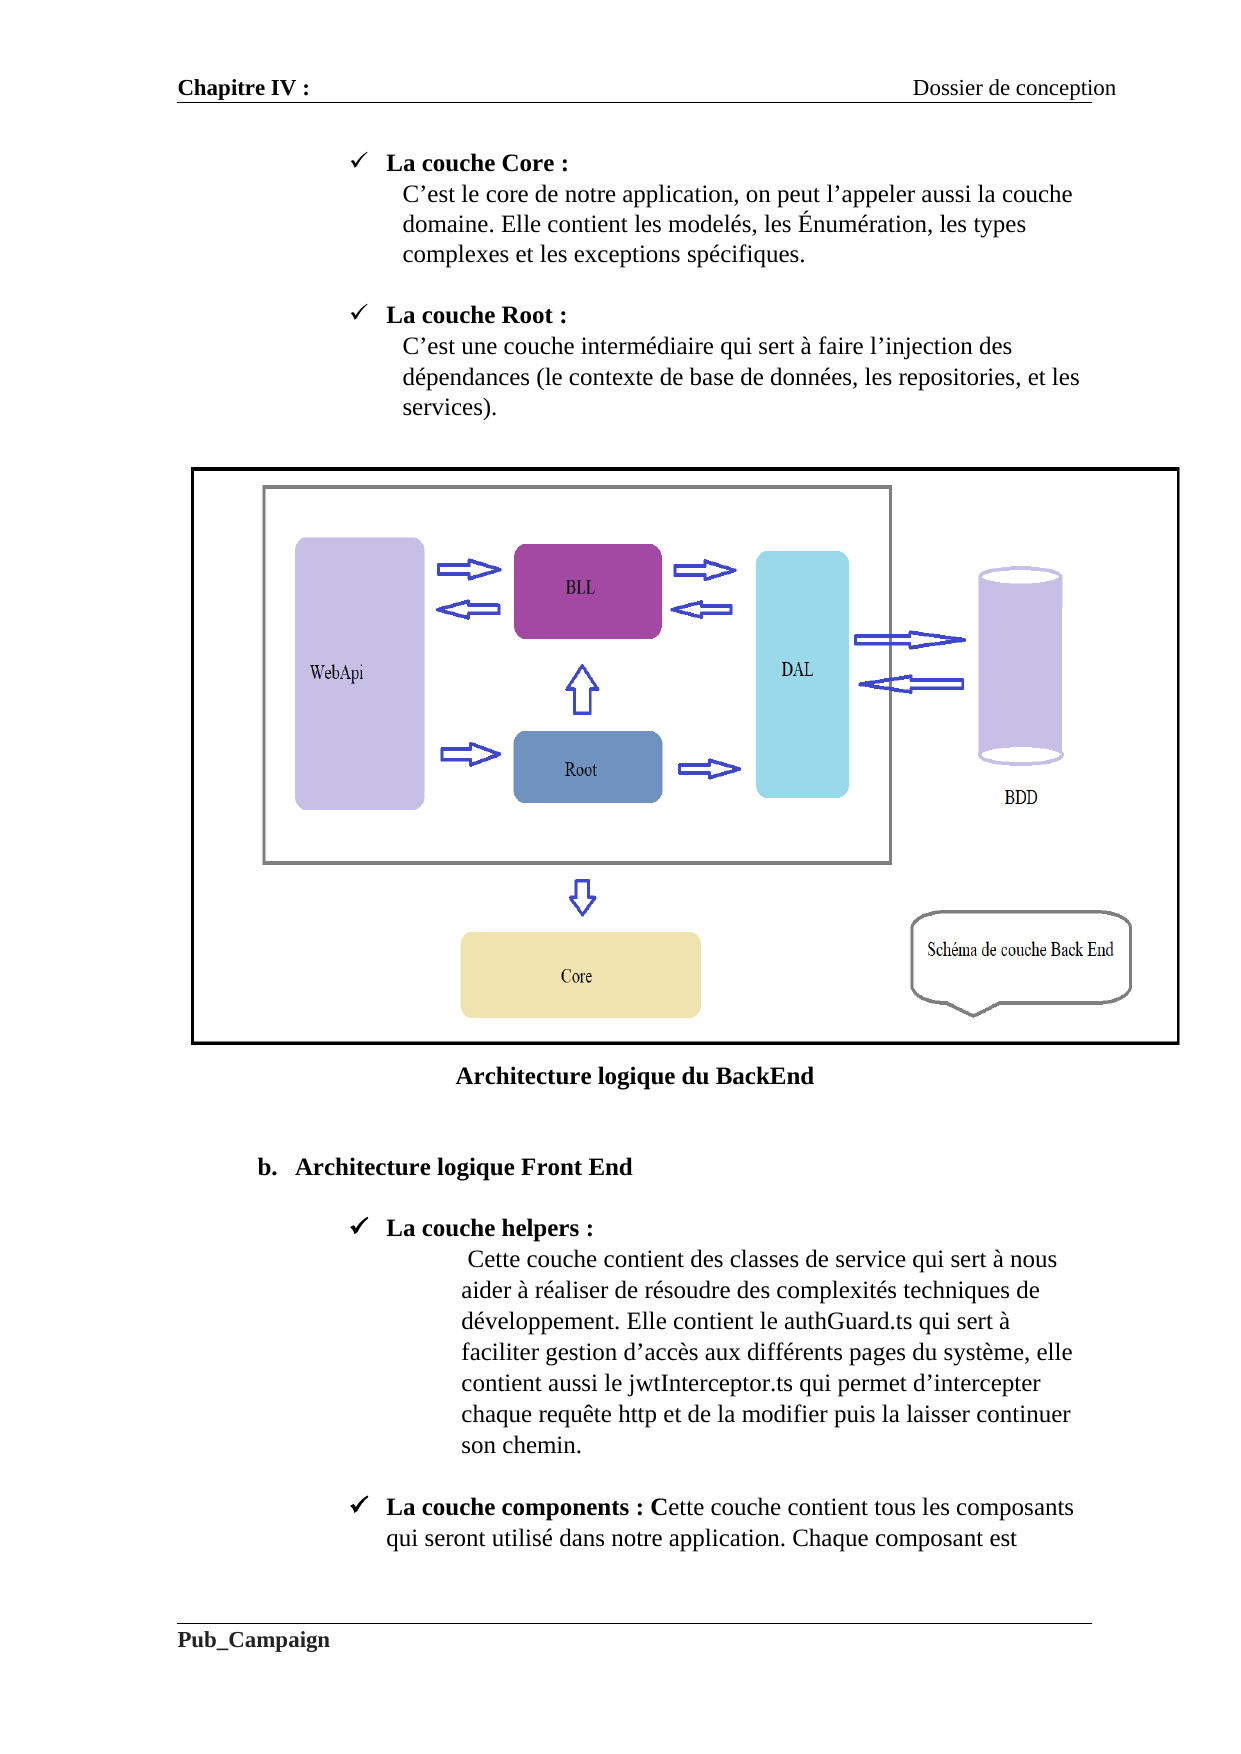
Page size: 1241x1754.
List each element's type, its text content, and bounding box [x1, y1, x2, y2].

list La couche Root : [349, 300, 1092, 329]
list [349, 1492, 1092, 1552]
list Architecture logique du BackEnd [177, 1061, 1092, 1090]
list C’est le core de notre application, on peut l’appeler aussi la couche domaine. Elle contient les modelés, les Énumération, les types complexes et les exceptions spécifiques. [402, 179, 1092, 268]
list La couche Core : [349, 148, 1092, 176]
list La couche helpers : [349, 1213, 1092, 1242]
list Architecture logique Front End [257, 1152, 1092, 1181]
picture [177, 453, 1210, 1060]
list C’est une couche intermédiaire qui sert à faire l’injection des dépendances (le contexte de base de données, les repositories, et les services). [402, 331, 1092, 421]
list Cette couche contient des classes de service qui sert à nous aider à réaliser de résoudre des complexités techniques de développement. Elle contient le authGuard.ts qui sert à faciliter gestion d’accès aux différents pages du système, elle contient aussi le jwtInterceptor.ts qui permet d’intercepter chaque requête http et de la modifier puis la laisser continuer son chemin. [461, 1244, 1092, 1459]
